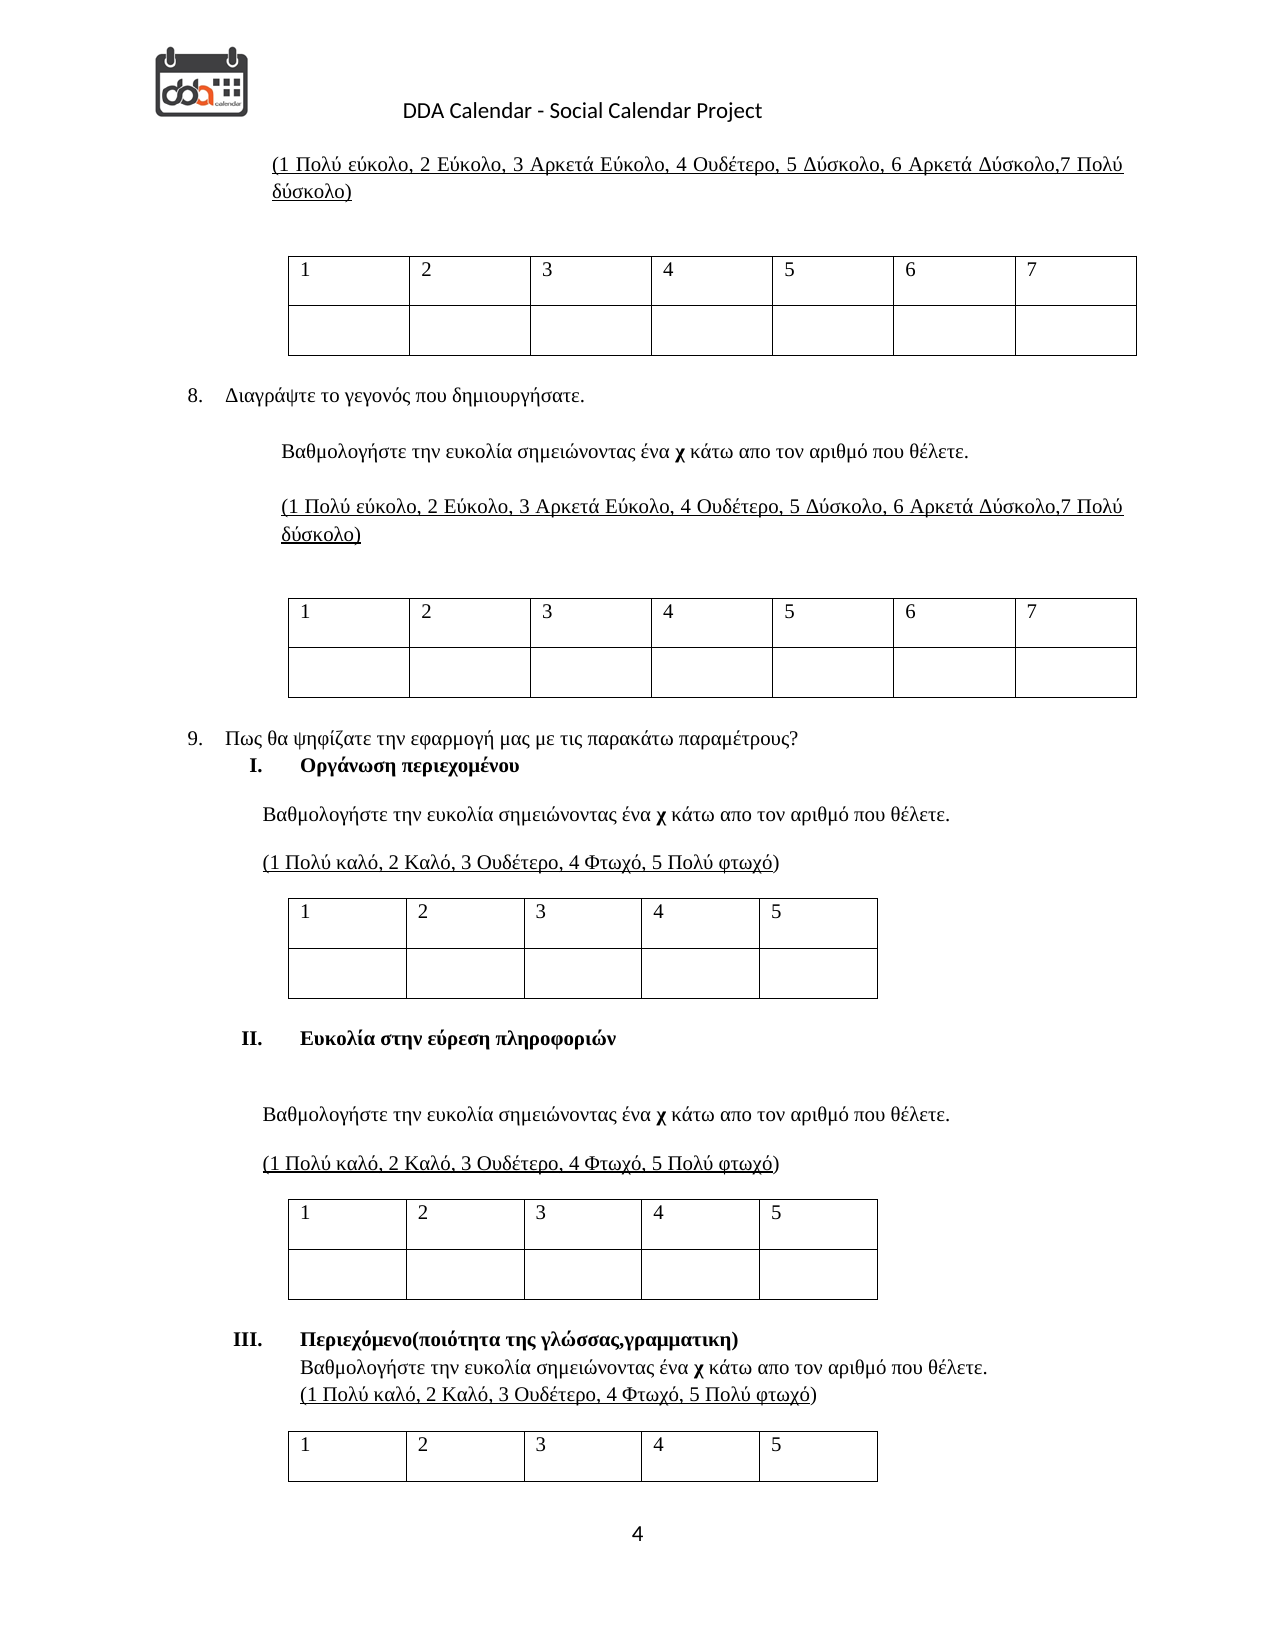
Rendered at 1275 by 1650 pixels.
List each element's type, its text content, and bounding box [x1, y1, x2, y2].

table_cell [1016, 648, 1136, 697]
list Πως θα ψηφίζατε την εφαρμογή μας με τις παρακάτω παραμέτρους? [187, 725, 1125, 749]
table_header 7 [1016, 257, 1136, 305]
table_cell [894, 648, 1015, 697]
text Βαθμολογήστε την ευκολία σημειώνοντας ένα χ κάτω απο τον αριθμό που θέλετε. [262, 1102, 1125, 1126]
table_cell [525, 1250, 641, 1298]
table_cell [407, 1250, 524, 1298]
table_header 1 [289, 599, 409, 647]
table_cell [410, 648, 530, 697]
table_header 3 [531, 257, 651, 305]
table_cell [760, 949, 877, 998]
table_cell [1016, 306, 1136, 355]
table_header 5 [773, 257, 893, 305]
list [300, 1355, 1125, 1379]
table_header 5 [760, 899, 877, 948]
table_header 1 [289, 1200, 406, 1249]
table_cell [525, 949, 641, 998]
table_header 2 [410, 599, 530, 647]
table_header 5 [773, 599, 893, 647]
table_cell [773, 306, 893, 355]
list Περιεχόμενο(ποιότητα της γλώσσας,γραμματικη) [262, 1327, 1125, 1351]
table_header 6 [894, 599, 1015, 647]
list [300, 1382, 1125, 1406]
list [281, 439, 1125, 463]
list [272, 152, 1125, 203]
picture [150, 44, 251, 119]
table_header 4 [642, 1432, 759, 1481]
table_cell [531, 306, 651, 355]
table_header 4 [642, 899, 759, 948]
table_cell [642, 949, 759, 998]
table_header 2 [407, 899, 524, 948]
table_header 3 [525, 1200, 641, 1249]
table_cell [652, 306, 772, 355]
table_header 2 [410, 257, 530, 305]
table_cell [760, 1250, 877, 1298]
table_header 4 [652, 257, 772, 305]
text Βαθμολογήστε την ευκολία σημειώνοντας ένα χ κάτω απο τον αριθμό που θέλετε. [262, 801, 1125, 826]
table_header 3 [525, 899, 641, 948]
table_cell [410, 306, 530, 355]
list Ευκολία στην εύρεση πληροφοριών [262, 1026, 1125, 1050]
table_cell [289, 949, 406, 998]
table_header 2 [407, 1432, 524, 1481]
list Οργάνωση περιεχομένου [262, 753, 1125, 777]
table_header 1 [289, 899, 406, 948]
table_header 7 [1016, 599, 1136, 647]
table_header 3 [525, 1432, 641, 1481]
list (1 Πολύ εύκολο, 2 Εύκολο, 3 Αρκετά Εύκολο, 4 Ουδέτερο, 5 Δύσκολο, 6 Αρκετά Δύσκολο,7 Πολύ δύσκολο) [281, 494, 1125, 546]
table_cell [531, 648, 651, 697]
table_cell [894, 306, 1015, 355]
table_header 6 [894, 257, 1015, 305]
table_header 1 [289, 1432, 406, 1481]
list Διαγράψτε το γεγονός που δημιουργήσατε. [187, 383, 1125, 407]
table_header 4 [642, 1200, 759, 1249]
table_header 4 [652, 599, 772, 647]
table_cell [773, 648, 893, 697]
table_header 1 [289, 257, 409, 305]
table_header 5 [760, 1200, 877, 1249]
table_cell [642, 1250, 759, 1298]
text (1 Πολύ καλό, 2 Καλό, 3 Ουδέτερο, 4 Φτωχό, 5 Πολύ φτωχό) [262, 1151, 1125, 1175]
table_header 3 [531, 599, 651, 647]
table_cell [407, 949, 524, 998]
table_cell [289, 306, 409, 355]
text (1 Πολύ καλό, 2 Καλό, 3 Ουδέτερο, 4 Φτωχό, 5 Πολύ φτωχό) [262, 850, 1125, 874]
table_cell [289, 1250, 406, 1298]
table_header 2 [407, 1200, 524, 1249]
table_header 5 [760, 1432, 877, 1481]
table_cell [652, 648, 772, 697]
table_cell [289, 648, 409, 697]
